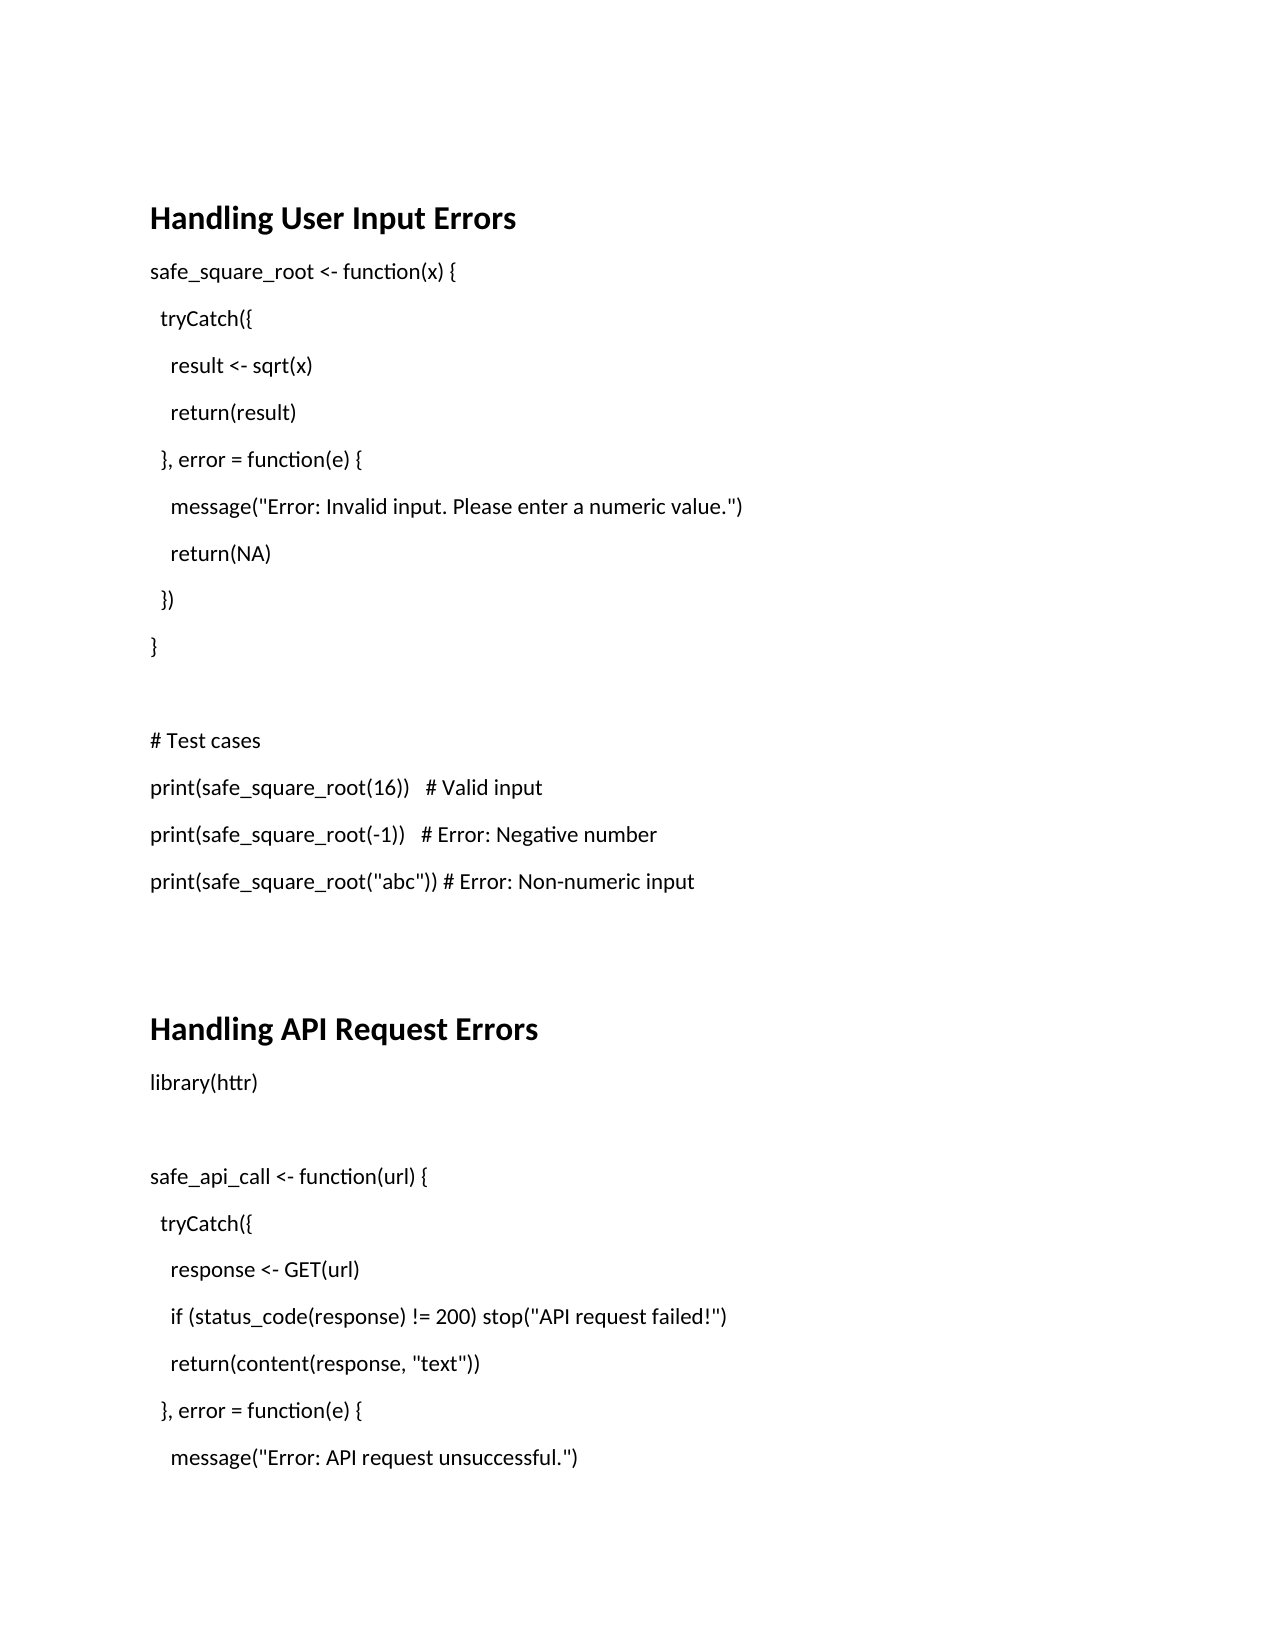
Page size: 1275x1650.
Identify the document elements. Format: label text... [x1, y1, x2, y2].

text } [150, 632, 1125, 661]
text message("Error: API request unsuccessful.") [150, 1443, 1125, 1471]
text response <- GET(url) [150, 1256, 1125, 1284]
text }) [150, 586, 1125, 614]
text # Test cases [150, 726, 1125, 754]
text message("Error: Invalid input. Please enter a numeric value.") [150, 492, 1125, 520]
text return(content(response, "text")) [150, 1349, 1125, 1377]
text if (status_code(response) != 200) stop("API request failed!") [150, 1302, 1125, 1331]
text tryCatch({ [150, 1209, 1125, 1237]
text print(safe_square_root("abc")) # Error: Non-numeric input [150, 867, 1125, 895]
text Handling User Input Errors [150, 197, 1125, 238]
text }, error = function(e) { [150, 445, 1125, 473]
text library(httr) [150, 1068, 1125, 1096]
text print(safe_square_root(16)) # Valid input [150, 773, 1125, 801]
text print(safe_square_root(-1)) # Error: Negative number [150, 820, 1125, 848]
text result <- sqrt(x) [150, 351, 1125, 379]
text }, error = function(e) { [150, 1396, 1125, 1424]
text return(result) [150, 398, 1125, 426]
text tryCatch({ [150, 304, 1125, 332]
text safe_square_root <- function(x) { [150, 257, 1125, 286]
text safe_api_call <- function(url) { [150, 1162, 1125, 1190]
text return(NA) [150, 539, 1125, 567]
text Handling API Request Errors [150, 1007, 1125, 1048]
